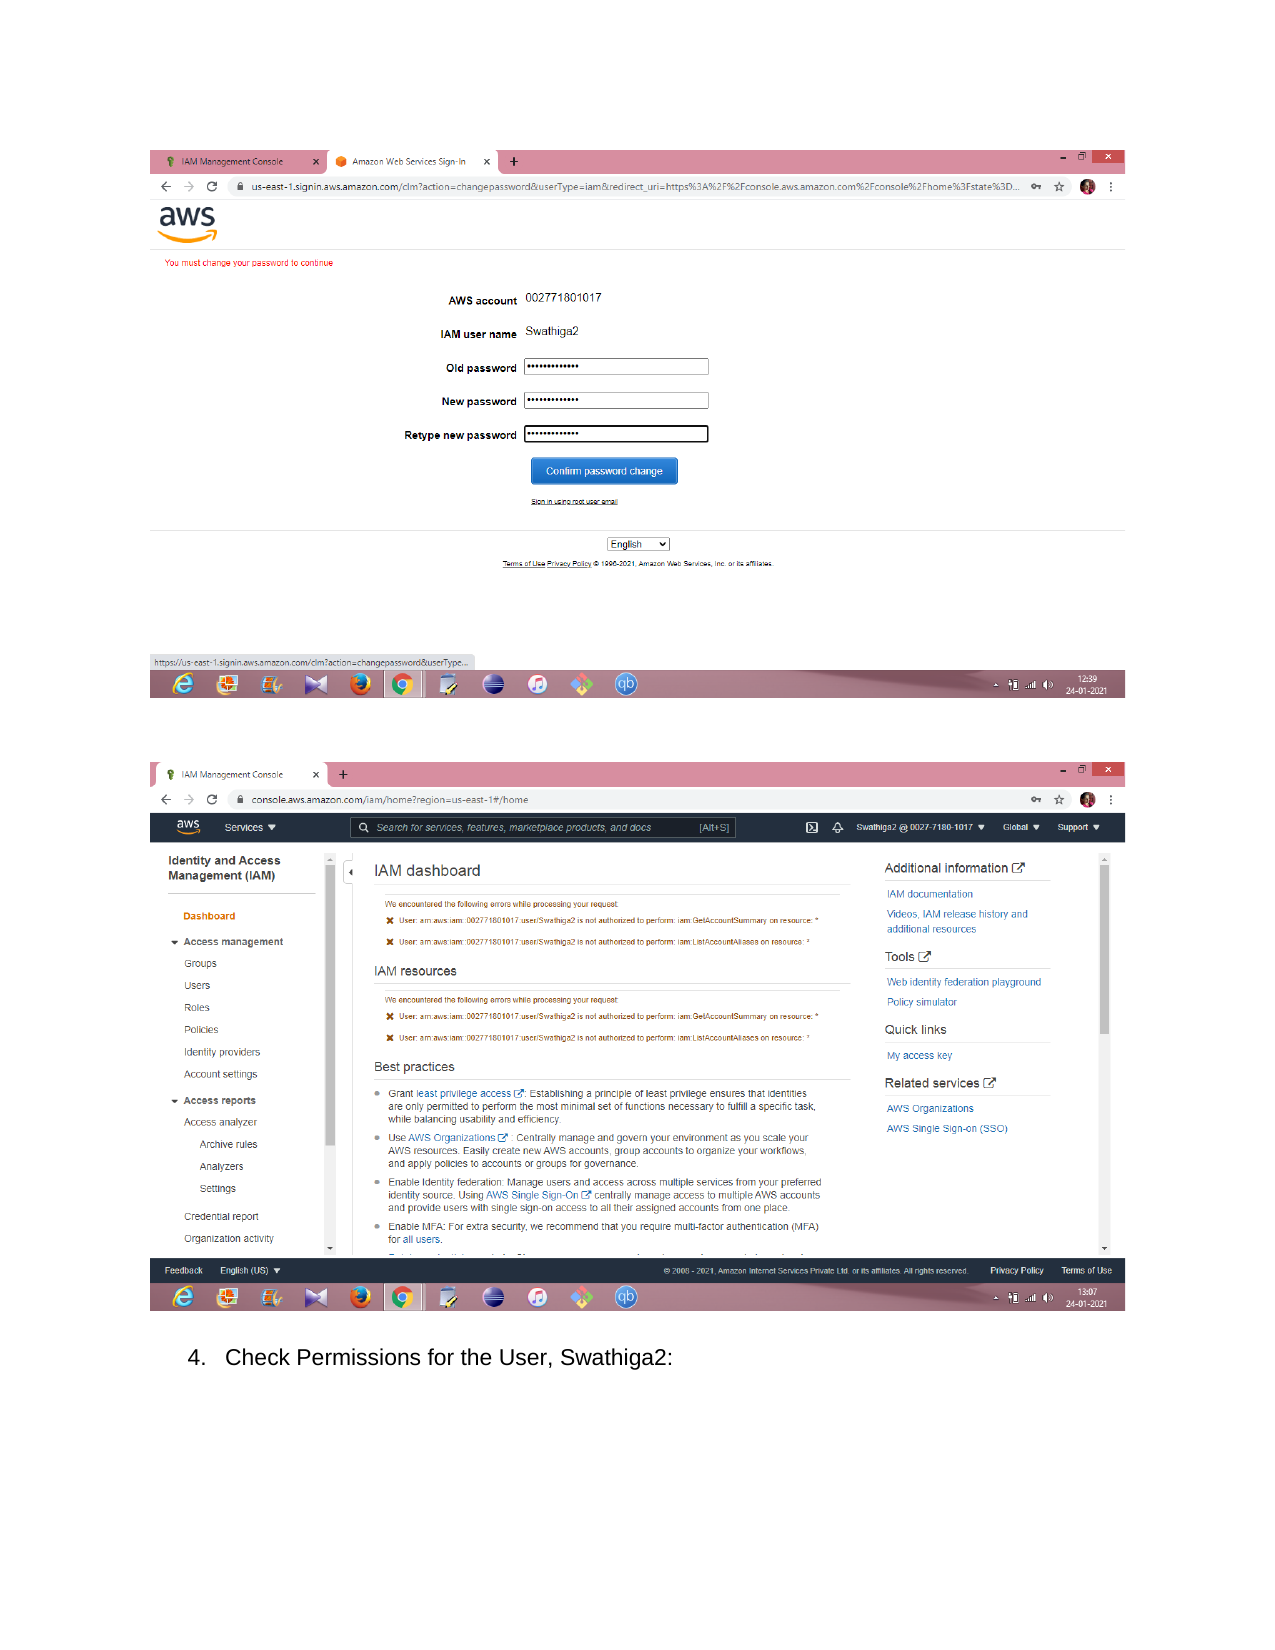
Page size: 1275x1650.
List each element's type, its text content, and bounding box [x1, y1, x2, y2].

picture [150, 762, 1125, 1311]
list Check Permissions for the User, Swathiga2: [187, 1344, 1125, 1371]
picture [150, 150, 1125, 698]
